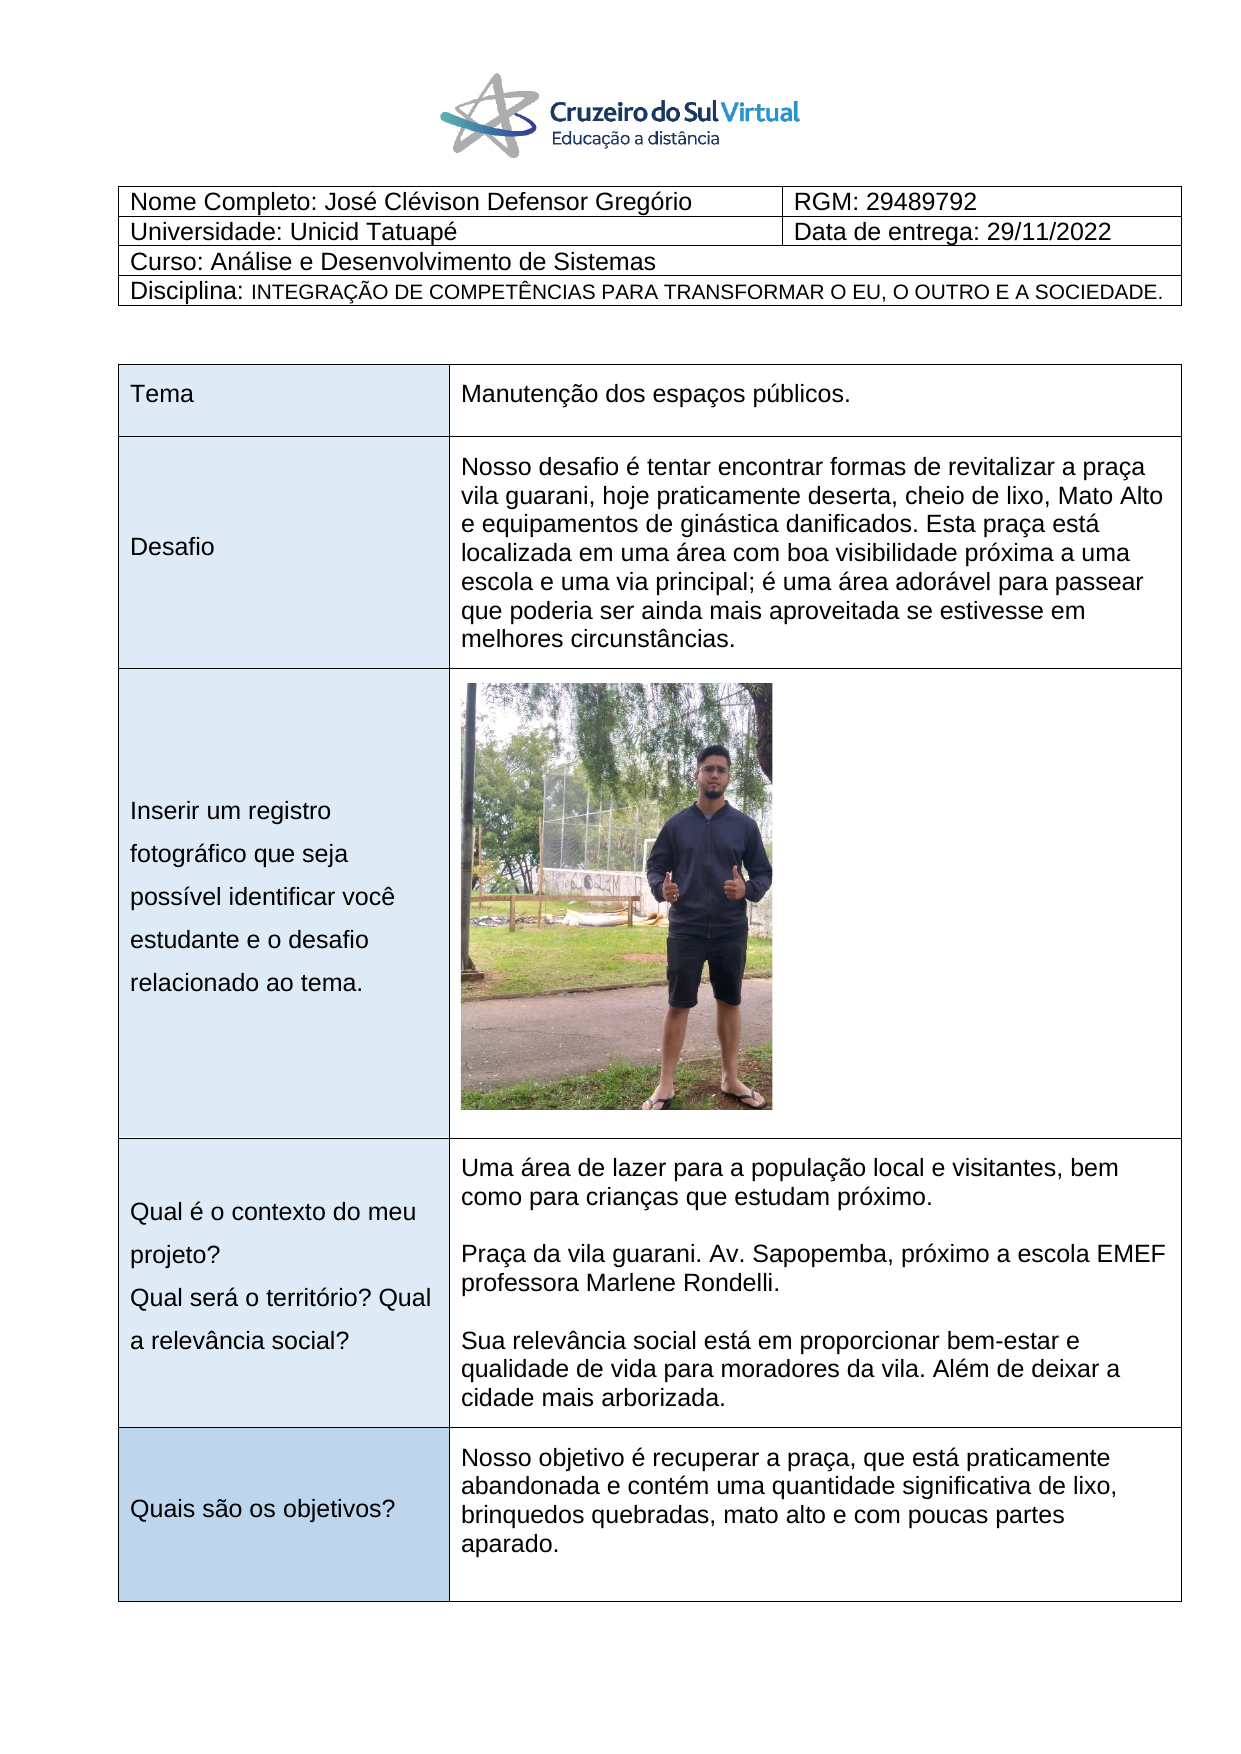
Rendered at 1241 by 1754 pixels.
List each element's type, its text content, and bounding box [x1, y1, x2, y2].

table_cell Nosso desafio é tentar encontrar formas de revitalizar a praça vila guarani, hoje praticamente deserta, cheio de lixo, Mato Alto e equipamentos de ginástica danificados. Esta praça está localizada em uma área com boa visibilidade próxima a uma escola e uma via principal; é uma área adorável para passear que poderia ser ainda mais aproveitada se estivesse em melhores circunstâncias. [450, 437, 1181, 668]
table_cell Inserir um registro fotográfico que seja possível identificar você estudante e o desafio relacionado ao tema. [119, 669, 449, 1137]
picture [460, 683, 773, 1110]
picture [440, 73, 800, 158]
table_cell Uma área de lazer para a população local e visitantes, bem como para crianças que estudam próximo. Praça da vila guarani. Av. Sapopemba, próximo a escola EMEF professora Marlene Rondelli. Sua relevância social está em proporcionar bem-estar e qualidade de vida para moradores da vila. Além de deixar a cidade mais arborizada. [450, 1139, 1181, 1427]
table_cell Desafio [119, 437, 449, 668]
table_header Tema [119, 365, 449, 436]
table_header Nome Completo: José Clévison Defensor Gregório [119, 187, 782, 216]
table_cell Universidade: Unicid Tatuapé [119, 217, 782, 245]
table_cell Disciplina: INTEGRAÇÃO DE COMPETÊNCIAS PARA TRANSFORMAR O EU, O OUTRO E A SOCIEDADE. [119, 276, 1181, 305]
table_cell Data de entrega: 29/11/2022 [783, 217, 1181, 245]
table_cell Curso: Análise e Desenvolvimento de Sistemas [119, 246, 1181, 275]
table_cell Nosso objetivo é recuperar a praça, que está praticamente abandonada e contém uma quantidade significativa de lixo, brinquedos quebradas, mato alto e com poucas partes aparado. [450, 1428, 1181, 1601]
table_header Manutenção dos espaços públicos. [450, 365, 1181, 436]
table_header RGM: 29489792 [783, 187, 1181, 216]
table_cell Quais são os objetivos? [119, 1428, 449, 1601]
table_cell Qual é o contexto do meu projeto? Qual será o território? Qual a relevância social? [119, 1139, 449, 1427]
table_cell [450, 669, 1181, 1137]
